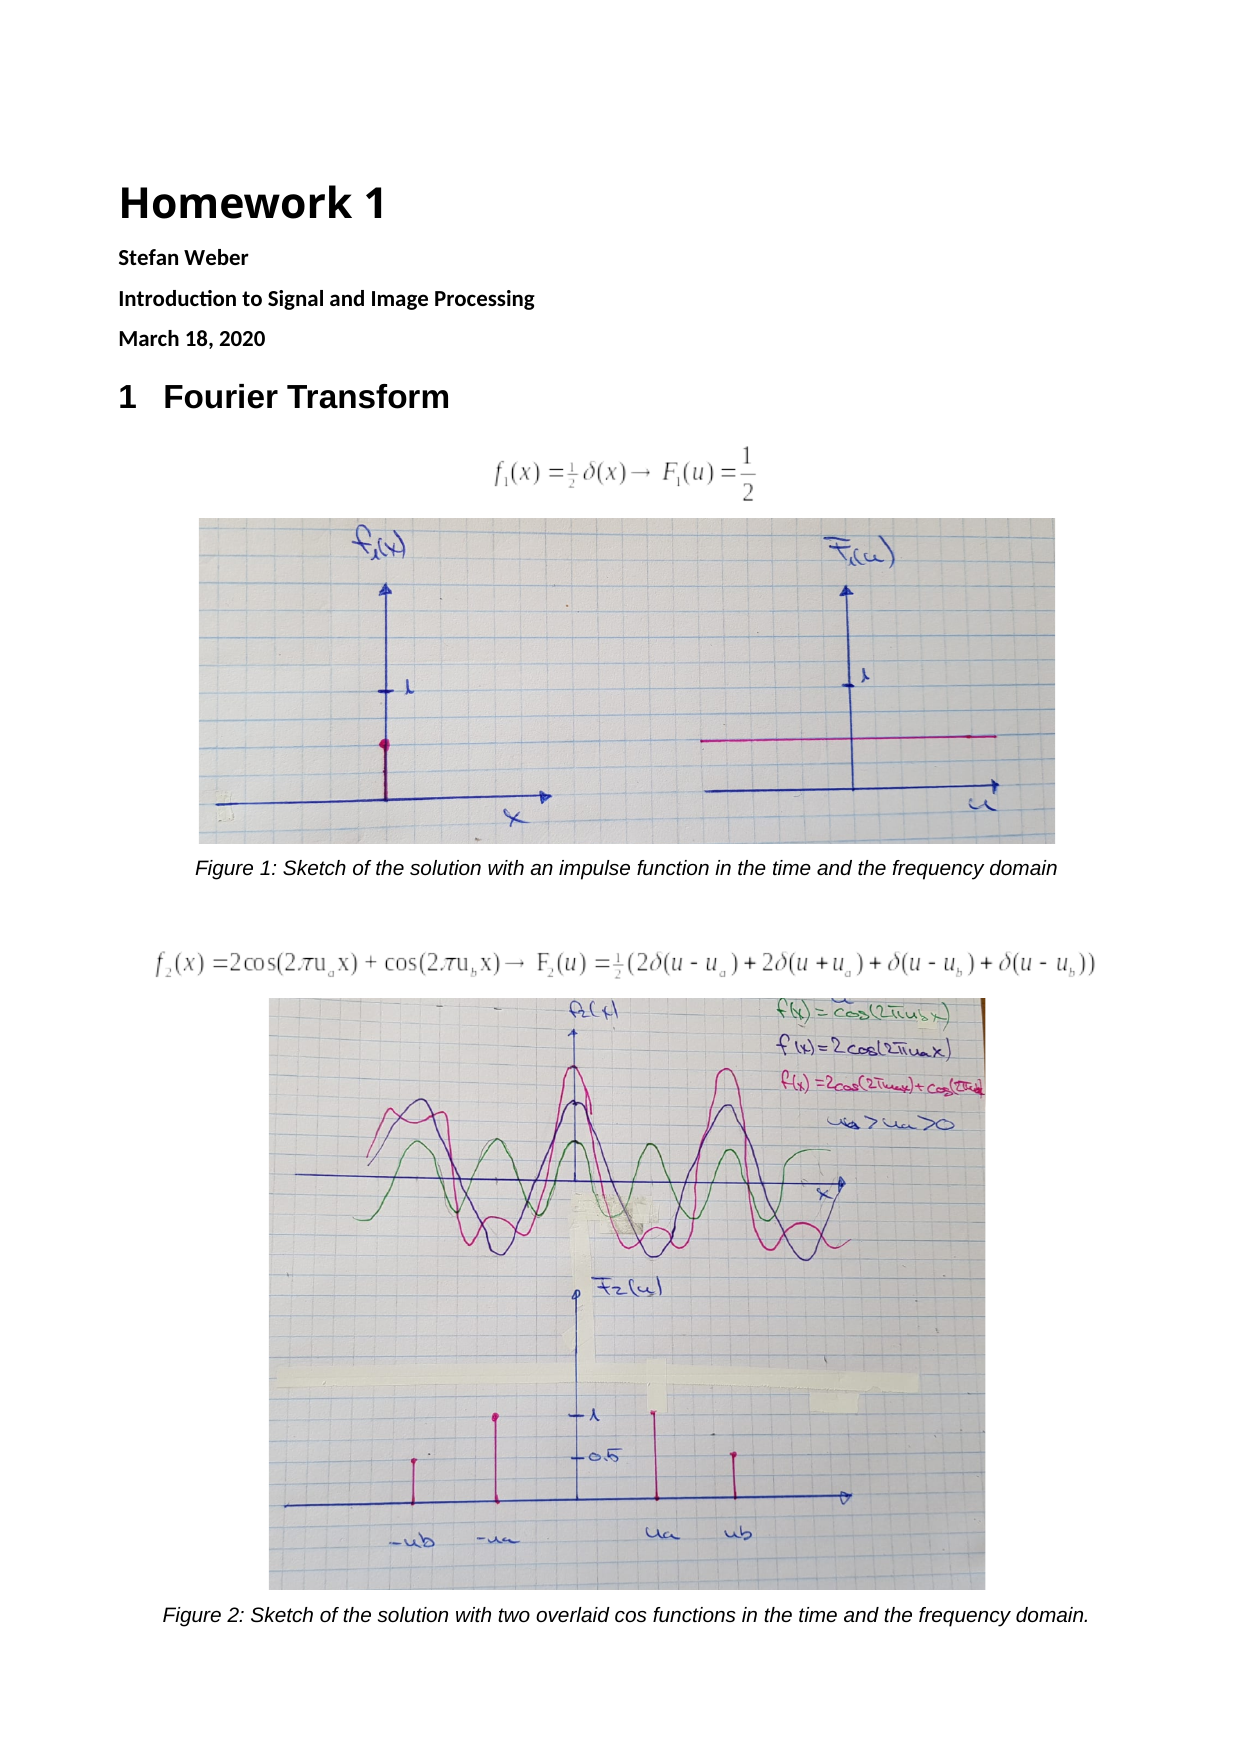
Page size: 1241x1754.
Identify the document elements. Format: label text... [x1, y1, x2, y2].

subtitle Fourier Transform [118, 377, 1137, 416]
picture [268, 998, 986, 1590]
text Figure 2: Sketch of the solution with two overlaid cos functions in the time and the frequency domain. [118, 1603, 1137, 1627]
text Introduction to Signal and Image Processing [118, 284, 1137, 312]
text March 18, 2020 [118, 324, 1137, 352]
text Stefan Weber [118, 243, 1137, 271]
text Figure 1: Sketch of the solution with an impulse function in the time and the frequency domain [118, 856, 1137, 880]
picture [198, 518, 1055, 844]
text Homework 1 [118, 173, 1137, 231]
